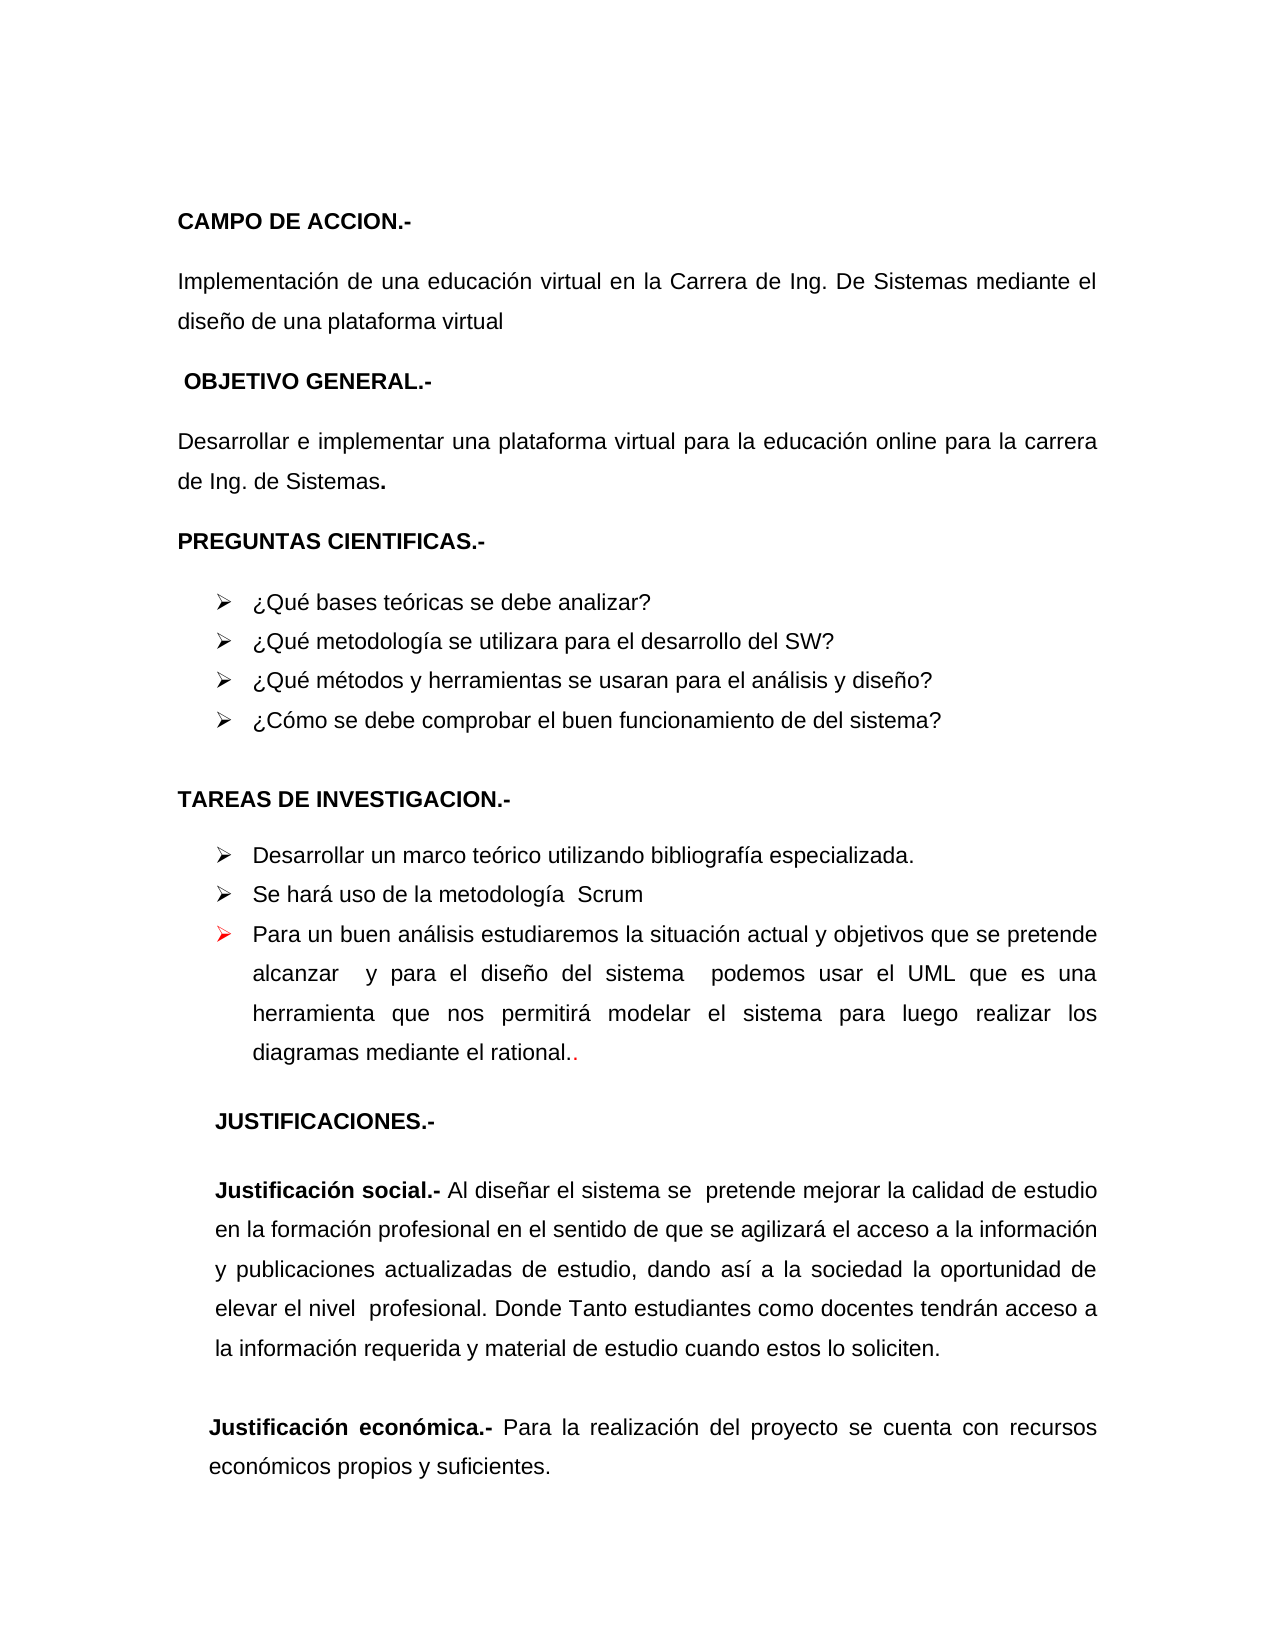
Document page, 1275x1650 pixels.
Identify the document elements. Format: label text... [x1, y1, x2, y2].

text Justificación económica.- Para la realización del proyecto se cuenta con recursos económicos propios y suficientes. [208, 1413, 1098, 1479]
list Se hará uso de la metodología Scrum [215, 881, 1098, 908]
text CAMPO DE ACCION.- [177, 208, 1098, 234]
list ¿Cómo se debe comprobar el buen funcionamiento de del sistema? [215, 707, 1098, 733]
text Justificación social.- Al diseñar el sistema se pretende mejorar la calidad de estudio en la formación profesional en el sentido de que se agilizará el acceso a la información y publicaciones actualizadas de estudio, dando así a la sociedad la oportunidad de elevar el nivel profesional. Donde Tanto estudiantes como docentes tendrán acceso a la información requerida y material de estudio cuando estos lo soliciten. [215, 1177, 1098, 1361]
text Desarrollar e implementar una plataforma virtual para la educación online para la carrera de Ing. de Sistemas. [177, 428, 1098, 494]
list ¿Qué métodos y herramientas se usaran para el análisis y diseño? [215, 667, 1098, 694]
list ¿Qué bases teóricas se debe analizar? [215, 588, 1098, 615]
text PREGUNTAS CIENTIFICAS.- [177, 528, 1098, 554]
text OBJETIVO GENERAL.- [177, 368, 1098, 394]
list ¿Qué metodología se utilizara para el desarrollo del SW? [215, 628, 1098, 654]
list Desarrollar un marco teórico utilizando bibliografía especializada. [215, 842, 1098, 868]
text Implementación de una educación virtual en la Carrera de Ing. De Sistemas mediante el diseño de una plataforma virtual [177, 268, 1098, 334]
text JUSTIFICACIONES.- [215, 1108, 1098, 1134]
text TAREAS DE INVESTIGACION.- [177, 786, 1098, 812]
list Para un buen análisis estudiaremos la situación actual y objetivos que se pretende alcanzar y para el diseño del sistema podemos usar el UML que es una herramienta que nos permitirá modelar el sistema para luego realizar los diagramas mediante el rational.. [215, 921, 1098, 1066]
